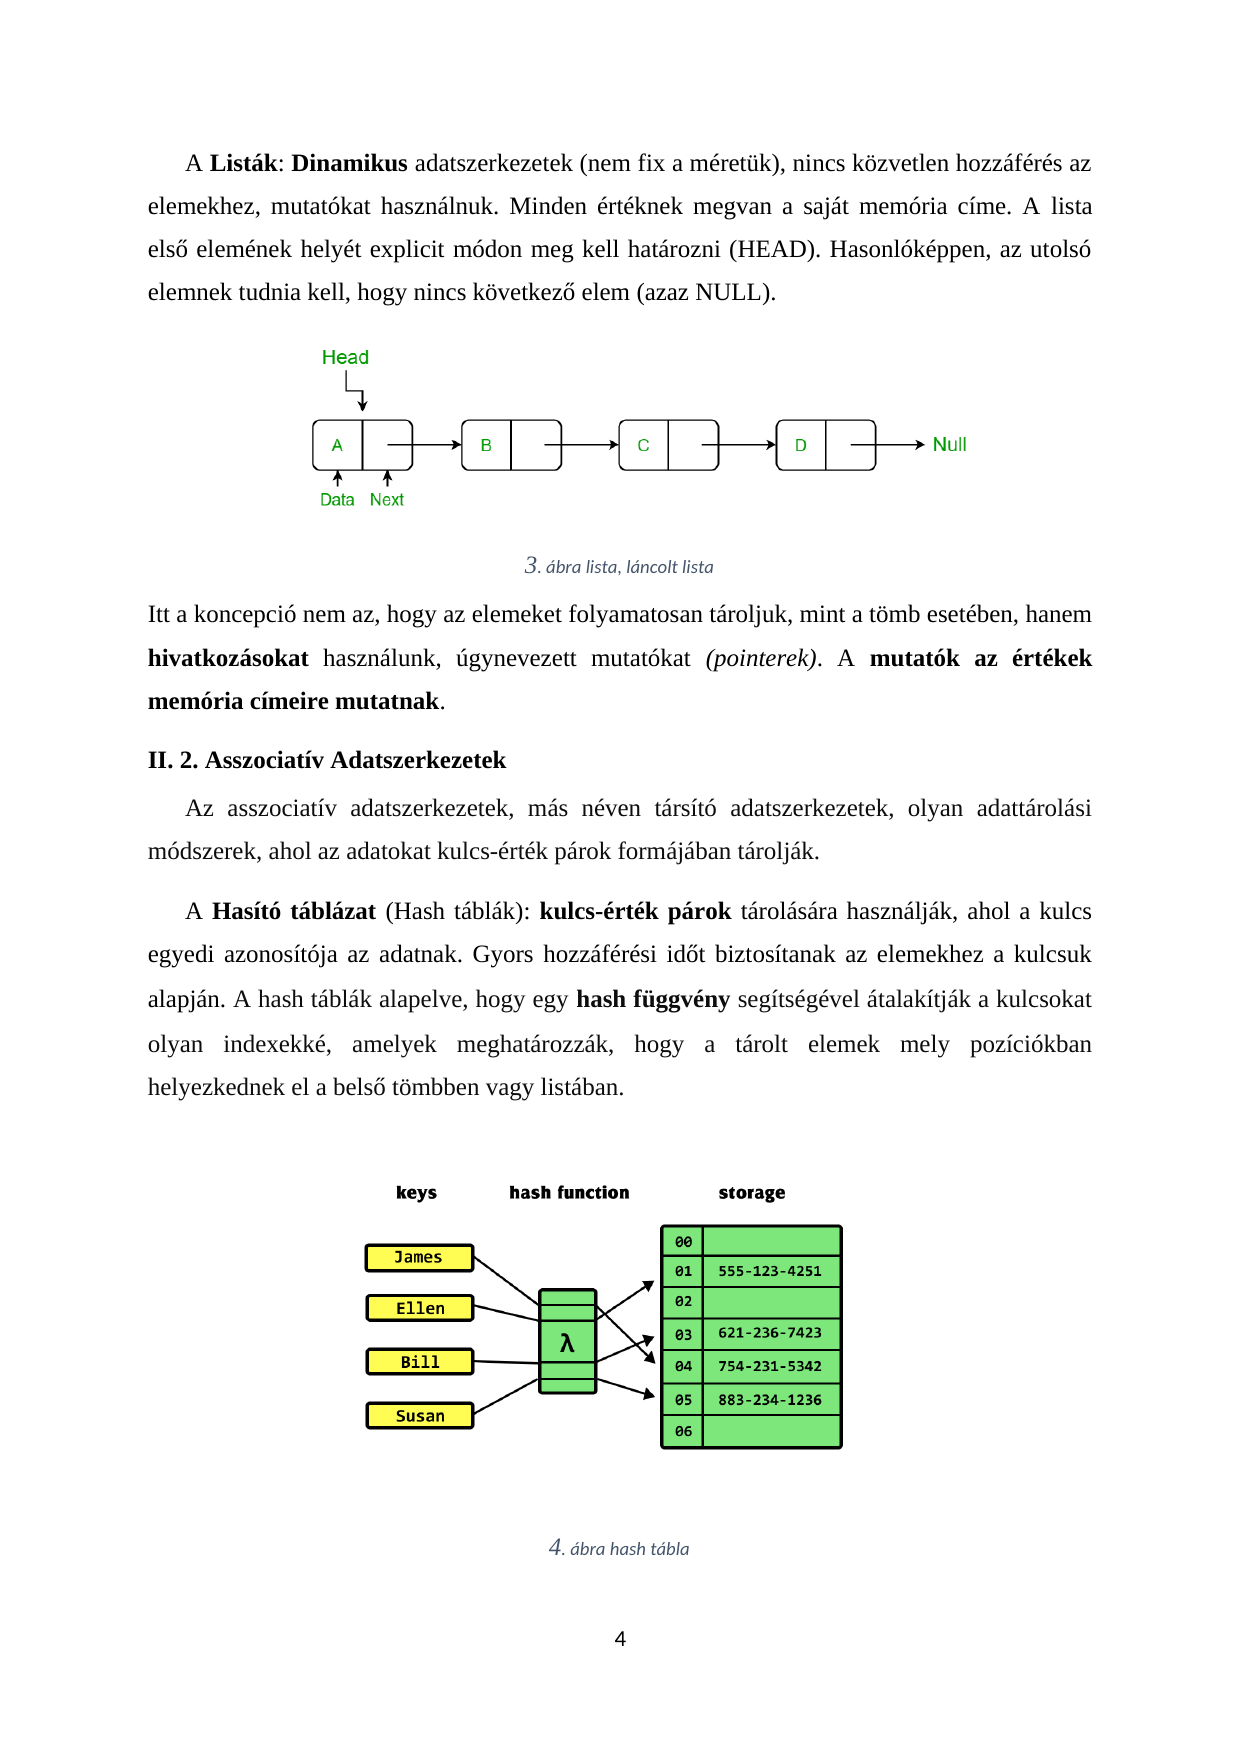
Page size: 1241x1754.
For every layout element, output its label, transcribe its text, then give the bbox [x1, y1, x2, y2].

picture [259, 1131, 913, 1502]
text A Hasító táblázat (Hash táblák): kulcs-érték párok tárolására használják, ahol a kulcs egyedi azonosítója az adatnak. Gyors hozzáférési időt biztosítanak az elemekhez a kulcsuk alapján. A hash táblák alapelve, hogy egy hash függvény segítségével átalakítják a kulcsokat olyan indexekké, amelyek meghatározzák, hogy a tárolt elemek mely pozíciókban helyezkednek el a belső tömbben vagy listában. [148, 896, 1093, 1029]
text Itt a koncepció nem az, hogy az elemeket folyamatosan tároljuk, mint a tömb esetében, hanem hivatkozásokat használunk, úgynevezett mutatókat (pointerek). A mutatók az értékek memória címeire mutatnak. [148, 599, 1093, 714]
subtitle II. 2. Asszociatív Adatszerkezetek [148, 746, 1093, 774]
text Az asszociatív adatszerkezetek, más néven társító adatszerkezetek, olyan adattárolási módszerek, ahol az adatokat kulcs-érték párok formájában tárolják. [148, 793, 1093, 865]
picture [303, 336, 975, 520]
text A Hasító táblázat (Hash táblák): kulcs-érték párok tárolására használják, ahol a kulcs egyedi azonosítója az adatnak. Gyors hozzáférési időt biztosítanak az elemekhez a kulcsuk alapján. A hash táblák alapelve, hogy egy hash függvény segítségével átalakítják a kulcsokat olyan indexekké, amelyek meghatározzák, hogy a tárolt elemek mely pozíciókban helyezkednek el a belső tömbben vagy listában. [148, 1058, 1093, 1101]
text A Listák: Dinamikus adatszerkezetek (nem fix a méretük), nincs közvetlen hozzáférés az elemekhez, mutatókat használnuk. Minden értéknek megvan a saját memória címe. A lista első elemének helyét explicit módon meg kell határozni (HEAD). Hasonlóképpen, az utolsó elemnek tudnia kell, hogy nincs következő elem (azaz NULL). [148, 148, 1093, 306]
